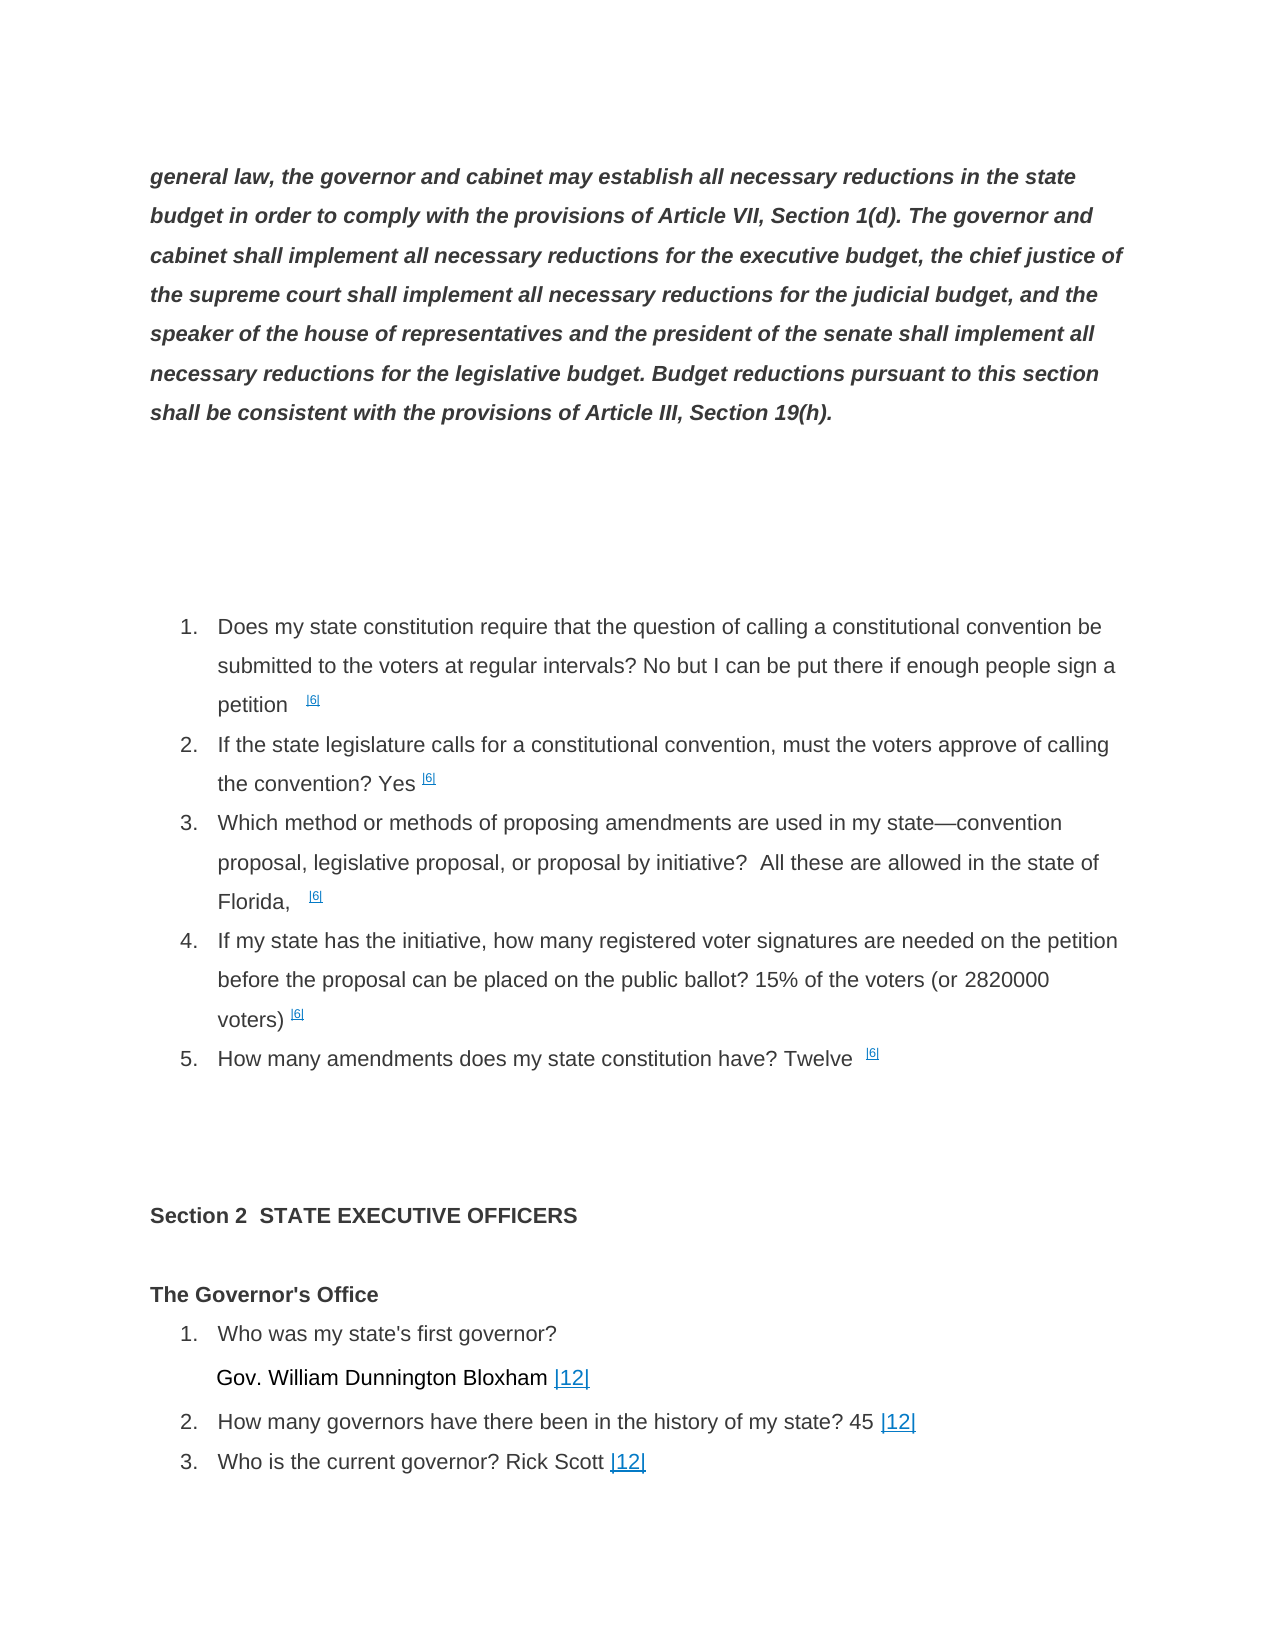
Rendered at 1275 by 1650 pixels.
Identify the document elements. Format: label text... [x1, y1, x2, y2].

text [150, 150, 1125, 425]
list Who is the current governor? Rick Scott |12| [180, 1434, 1125, 1474]
list Which method or methods of proposing amendments are used in my state—convention proposal, legislative proposal, or proposal by initiative? All these are allowed in the state of Florida, |6| [180, 796, 1125, 914]
list If the state legislature calls for a constitutional convention, must the voters approve of calling the convention? Yes |6| [180, 718, 1125, 796]
list How many governors have there been in the history of my state? 45 |12| [180, 1395, 1125, 1434]
list Does my state constitution require that the question of calling a constitutional convention be submitted to the voters at regular intervals? No but I can be put there if enough people sign a petition |6| [180, 600, 1125, 718]
list If my state has the initiative, how many registered voter signatures are needed on the petition before the proposal can be placed on the public ballot? 15% of the voters (or 2820000 voters) |6| [180, 914, 1125, 1032]
list Who was my state's first governor? [180, 1307, 1125, 1346]
table_header Gov. William Dunnington Bloxham |12| [216, 1346, 646, 1395]
text Section 2 STATE EXECUTIVE OFFICERS [150, 1110, 1125, 1228]
list How many amendments does my state constitution have? Twelve |6| [180, 1032, 1125, 1071]
text The Governor's Office [150, 1267, 1125, 1307]
